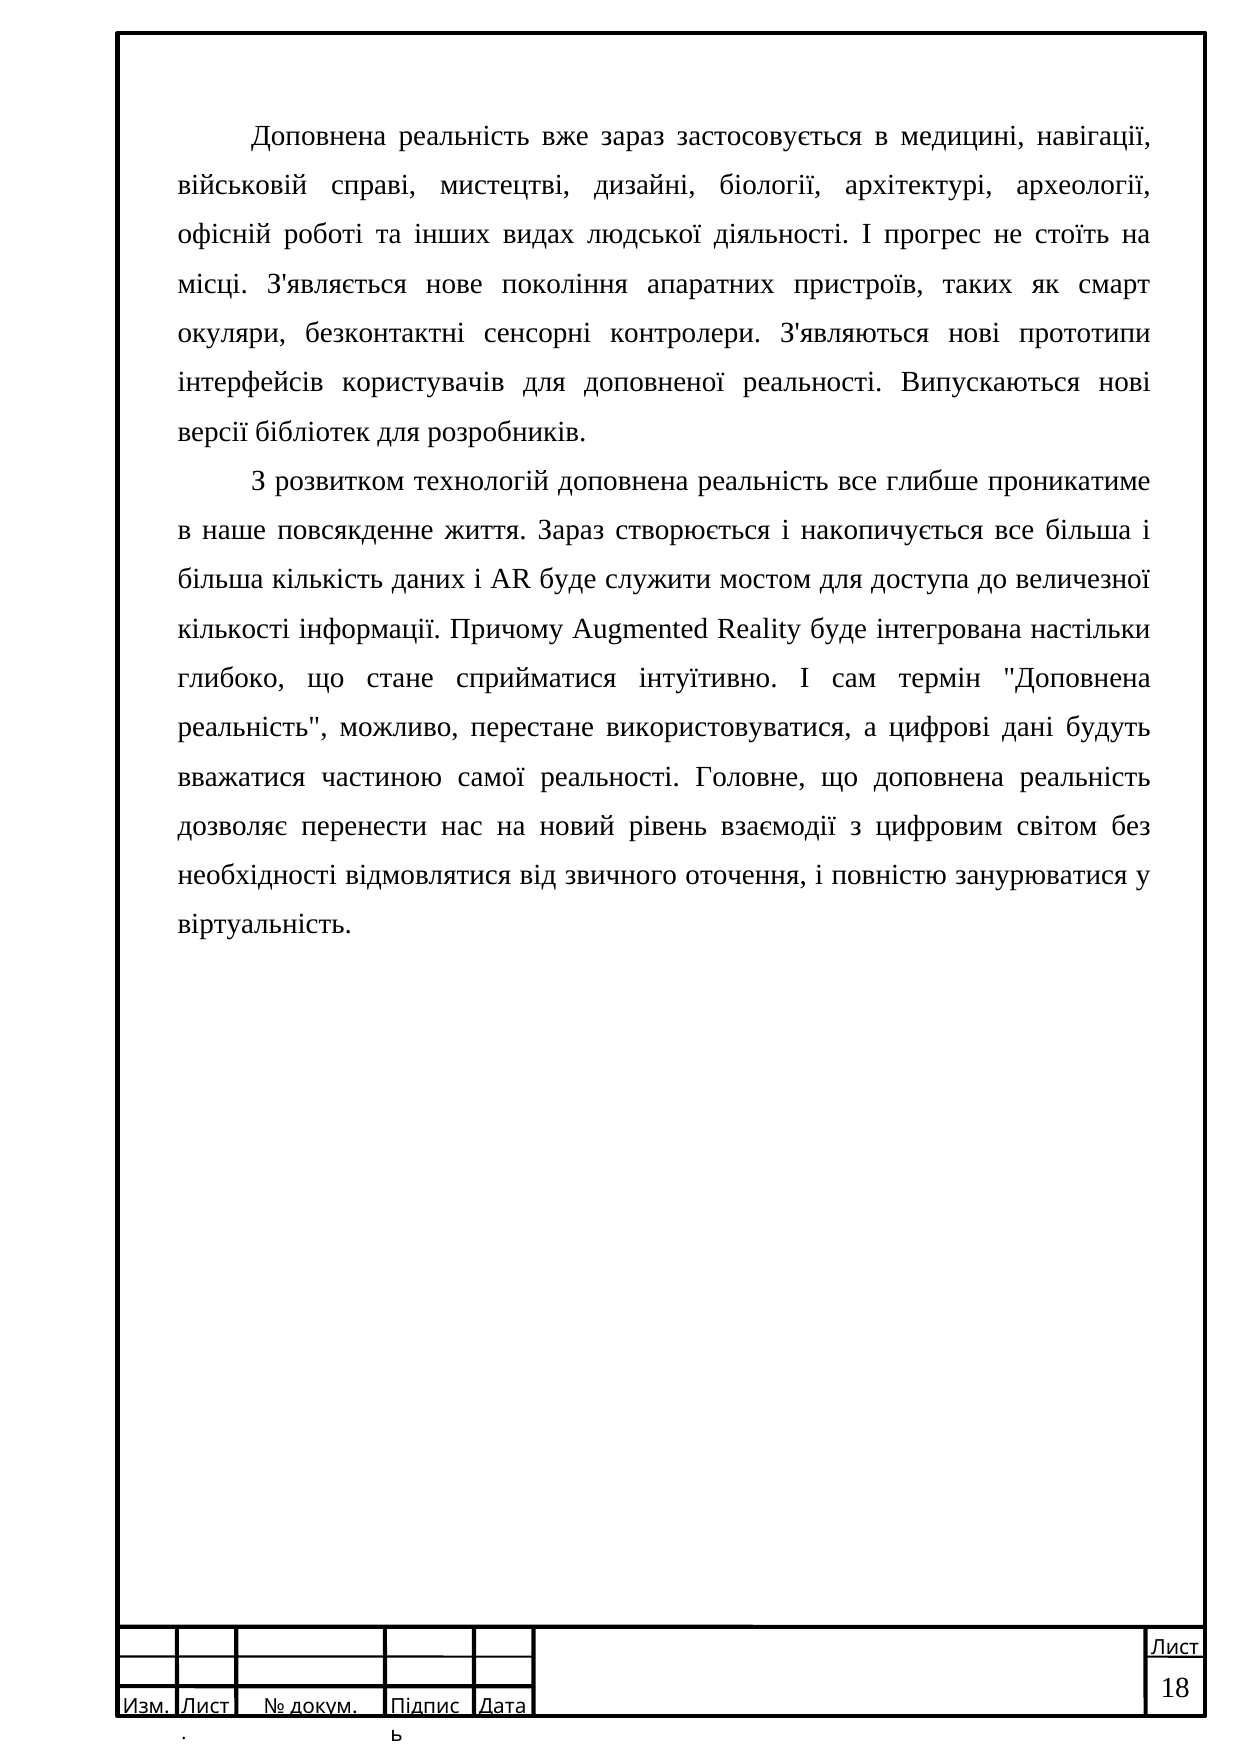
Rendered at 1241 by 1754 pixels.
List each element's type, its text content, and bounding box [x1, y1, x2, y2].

text Доповнена реальність вже зараз застосовується в медицині, навігації, військовій справі, мистецтві, дизайні, біології, архітектурі, археології, офісній роботі та інших видах людської діяльності. І прогрес не стоїть на місці. З'являється нове покоління апаратних пристроїв, таких як смарт окуляри, безконтактні сенсорні контролери. З'являються нові прототипи інтерфейсів користувачів для доповненої реальності. Випускаються нові версії бібліотек для розробників. [177, 118, 1152, 447]
text З розвитком технологій доповнена реальність все глибше проникатиме в наше повсякденне життя. Зараз створюється і накопичується все більша і більша кількість даних і AR буде служити мостом для доступа до величезної кількості інформації. Причому Augmented Reality буде інтегрована настільки глибоко, що стане сприйматися інтуїтивно. І сам термін "Доповнена реальність", можливо, перестане використовуватися, а цифрові дані будуть вважатися частиною самої реальності. Головне, що доповнена реальність дозволяє перенести нас на новий рівень взаємодії з цифровим світом без необхідності відмовлятися від звичного оточення, і повністю занурюватися у віртуальність. [177, 463, 1152, 940]
